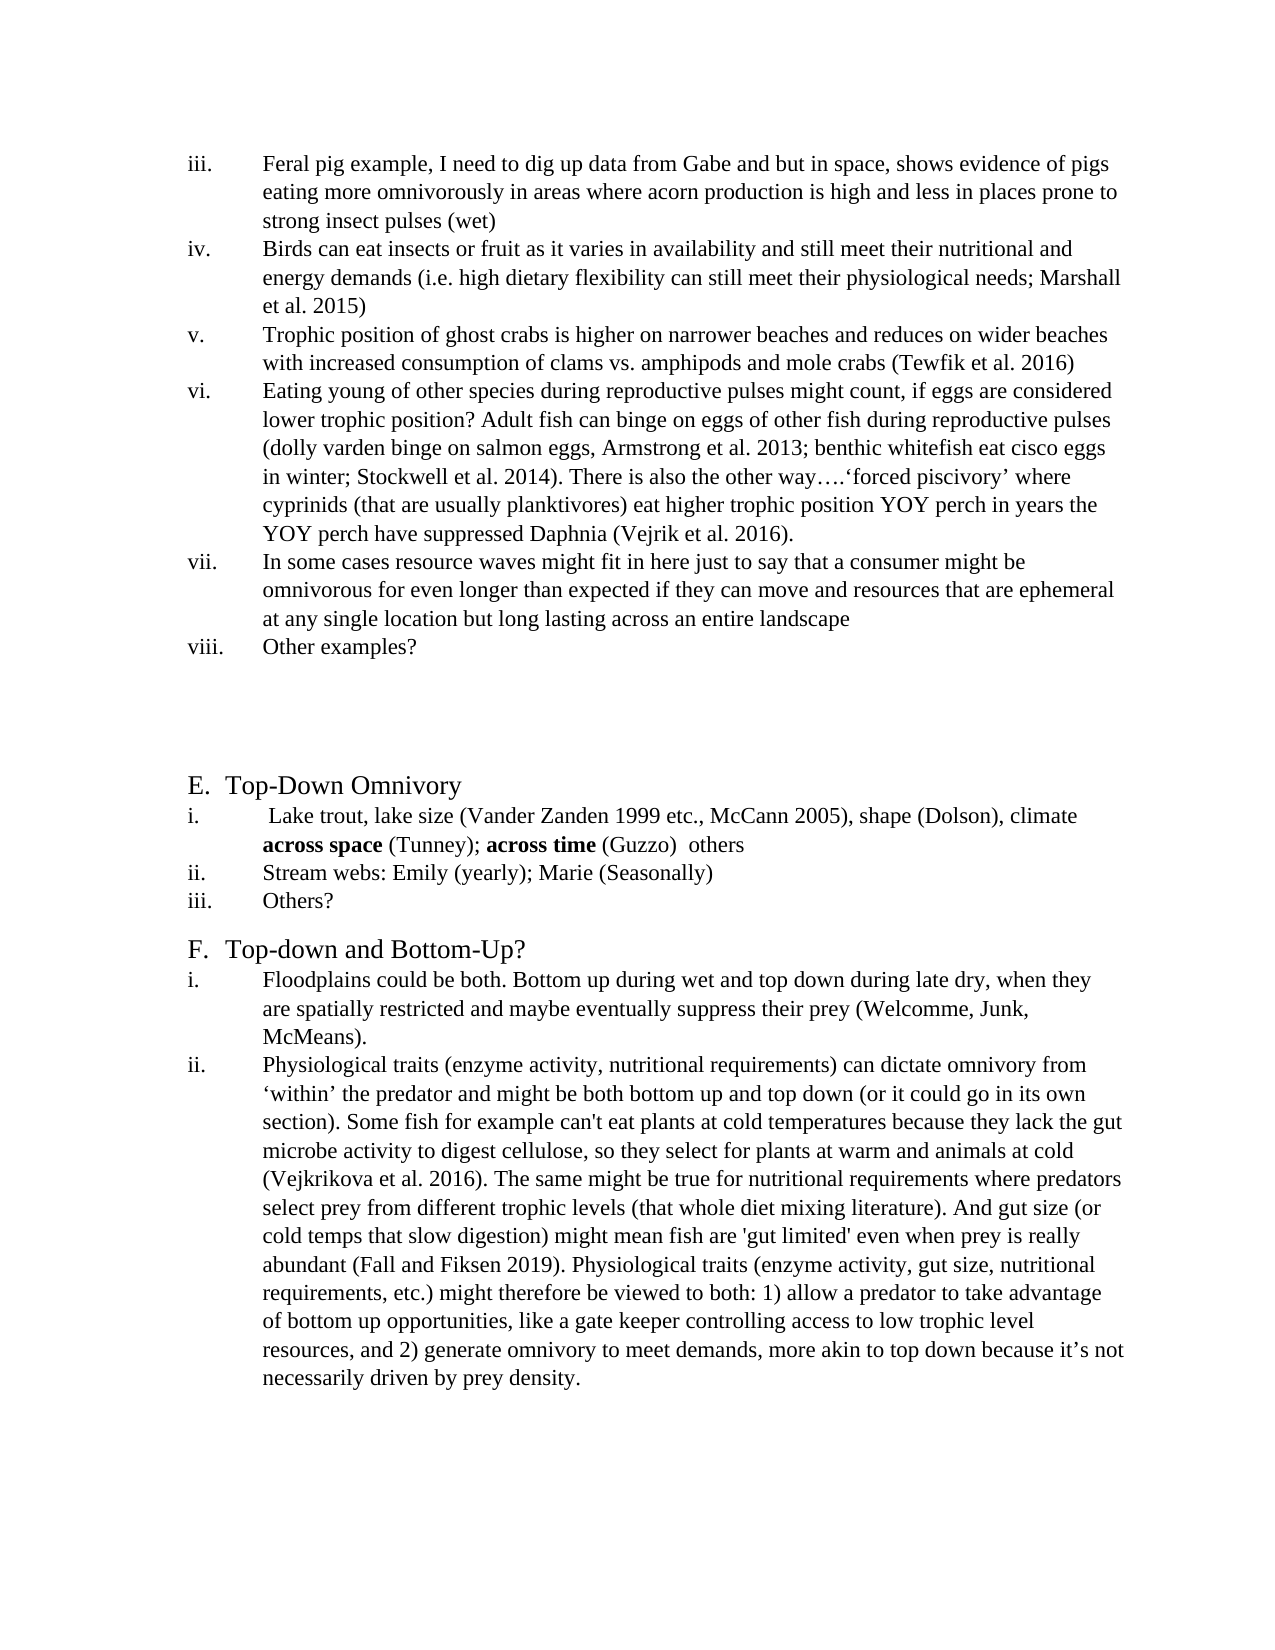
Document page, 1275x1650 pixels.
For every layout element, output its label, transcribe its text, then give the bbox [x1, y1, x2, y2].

list Other examples? [187, 633, 1125, 660]
list Eating young of other species during reproductive pulses might count, if eggs are considered lower trophic position? Adult fish can binge on eggs of other fish during reproductive pulses (dolly varden binge on salmon eggs, Armstrong et al. 2013; benthic whitefish eat cisco eggs in winter; Stockwell et al. 2014). There is also the other way….‘forced piscivory’ where cyprinids (that are usually planktivores) eat higher trophic position YOY perch in years the YOY perch have suppressed Daphnia (Vejrik et al. 2016). [187, 377, 1125, 546]
list Trophic position of ghost crabs is higher on narrower beaches and reduces on wider beaches with increased consumption of clams vs. amphipods and mole crabs (Tewfik et al. 2016) [187, 321, 1125, 375]
list Floodplains could be both. Bottom up during wet and top down during late dry, when they are spatially restricted and maybe eventually suppress their prey (Welcomme, Junk, McMeans). [187, 966, 1125, 1049]
list Physiological traits (enzyme activity, nutritional requirements) can dictate omnivory from ‘within’ the predator and might be both bottom up and top down (or it could go in its own section). Some fish for example can't eat plants at cold temperatures because they lack the gut microbe activity to digest cellulose, so they select for plants at warm and animals at cold (Vejkrikova et al. 2016). The same might be true for nutritional requirements where predators select prey from different trophic levels (that whole diet mixing literature). And gut size (or cold temps that slow digestion) might mean fish are 'gut limited' even when prey is really abundant (Fall and Fiksen 2019). Physiological traits (enzyme activity, gut size, nutritional requirements, etc.) might therefore be viewed to both: 1) allow a predator to take advantage of bottom up opportunities, like a gate keeper controlling access to low trophic level resources, and 2) generate omnivory to meet demands, more akin to top down because it’s not necessarily driven by prey density. [187, 1052, 1125, 1391]
subtitle Top-Down Omnivory [187, 769, 1125, 800]
subtitle Top-down and Bottom-Up? [187, 933, 1125, 964]
list Lake trout, lake size (Vander Zanden 1999 etc., McCann 2005), shape (Dolson), climate across space (Tunney); across time (Guzzo) others [187, 802, 1125, 857]
list Others? [187, 888, 1125, 914]
list Feral pig example, I need to dig up data from Gabe and but in space, shows evidence of pigs eating more omnivorously in areas where acorn production is high and less in places prone to strong insect pulses (wet) [187, 150, 1125, 233]
list Stream webs: Emily (yearly); Marie (Seasonally) [187, 859, 1125, 886]
list Birds can eat insects or fruit as it varies in availability and still meet their nutritional and energy demands (i.e. high dietary flexibility can still meet their physiological needs; Marshall et al. 2015) [187, 235, 1125, 318]
list In some cases resource waves might fit in here just to say that a consumer might be omnivorous for even longer than expected if they can move and resources that are ephemeral at any single location but long lasting across an entire landscape [187, 548, 1125, 631]
